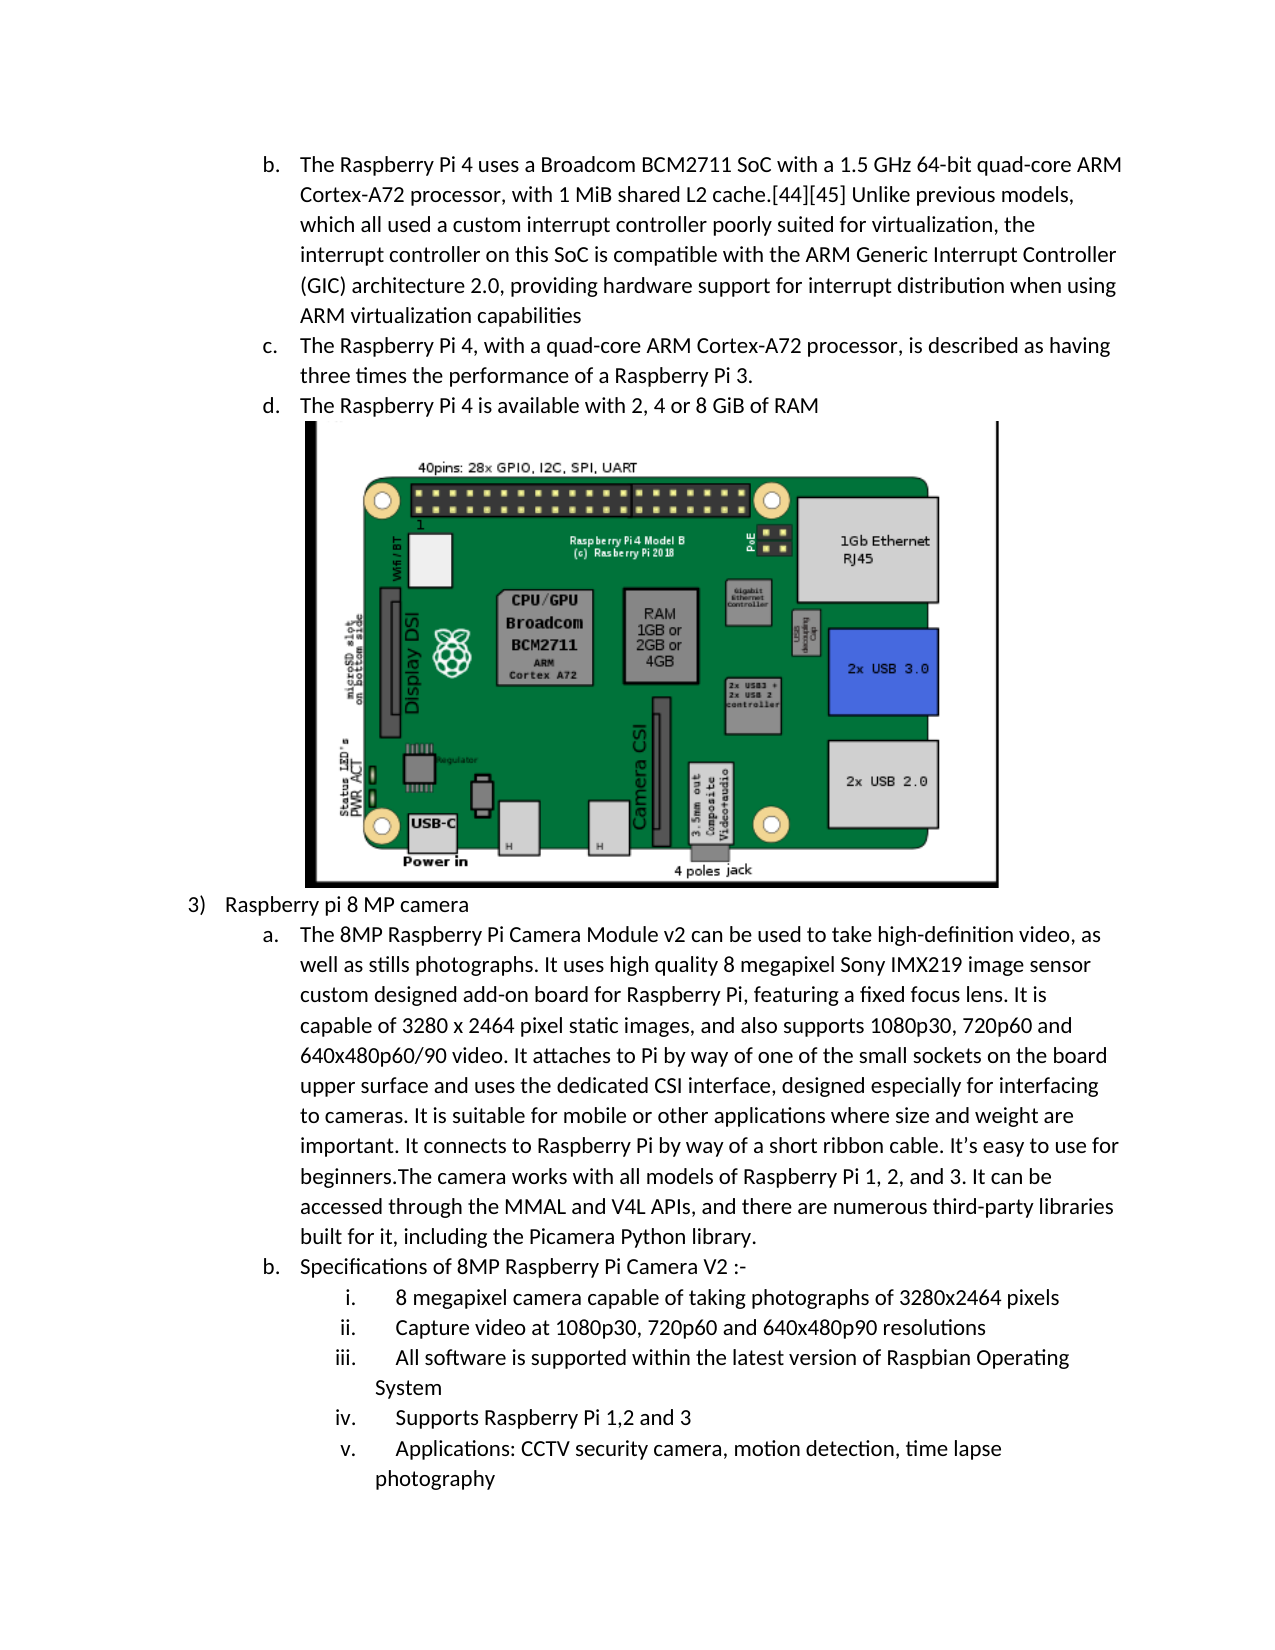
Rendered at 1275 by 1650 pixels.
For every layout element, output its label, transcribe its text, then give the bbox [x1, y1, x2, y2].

list Supports Raspberry Pi 1,2 and 3 [356, 1403, 1125, 1432]
list Capture video at 1080p30, 720p60 and 640x480p90 resolutions [356, 1313, 1125, 1341]
list The 8MP Raspberry Pi Camera Module v2 can be used to take high-definition video, as well as stills photographs. It uses high quality 8 megapixel Sony IMX219 image sensor custom designed add-on board for Raspberry Pi, featuring a fixed focus lens. It is capable of 3280 x 2464 pixel static images, and also supports 1080p30, 720p60 and 640x480p60/90 video. It attaches to Pi by way of one of the small sockets on the board upper surface and uses the dedicated CSI interface, designed especially for interfacing to cameras. It is suitable for mobile or other applications where size and weight are important. It connects to Raspberry Pi by way of a short ribbon cable. It’s easy to use for beginners.The camera works with all models of Raspberry Pi 1, 2, and 3. It can be accessed through the MMAL and V4L APIs, and there are numerous third-party libraries built for it, including the Picamera Python library. [262, 920, 1125, 1250]
list 8 megapixel camera capable of taking photographs of 3280x2464 pixels [356, 1283, 1125, 1311]
list The Raspberry Pi 4 uses a Broadcom BCM2711 SoC with a 1.5 GHz 64-bit quad-core ARM Cortex-A72 processor, with 1 MiB shared L2 cache.[44][45] Unlike previous models, which all used a custom interrupt controller poorly suited for virtualization, the interrupt controller on this SoC is compatible with the ARM Generic Interrupt Controller (GIC) architecture 2.0, providing hardware support for interrupt distribution when using ARM virtualization capabilities [262, 150, 1125, 329]
list The Raspberry Pi 4, with a quad-core ARM Cortex-A72 processor, is described as having three times the performance of a Raspberry Pi 3. [262, 331, 1125, 389]
list Raspberry pi 8 MP camera [187, 890, 1125, 918]
list The Raspberry Pi 4 is available with 2, 4 or 8 GiB of RAM [262, 392, 1125, 420]
list All software is supported within the latest version of Raspbian Operating System [356, 1343, 1125, 1401]
list Applications: CCTV security camera, motion detection, time lapse photography [356, 1434, 1125, 1492]
picture [305, 421, 999, 888]
list Specifications of 8MP Raspberry Pi Camera V2 :- [262, 1252, 1125, 1281]
